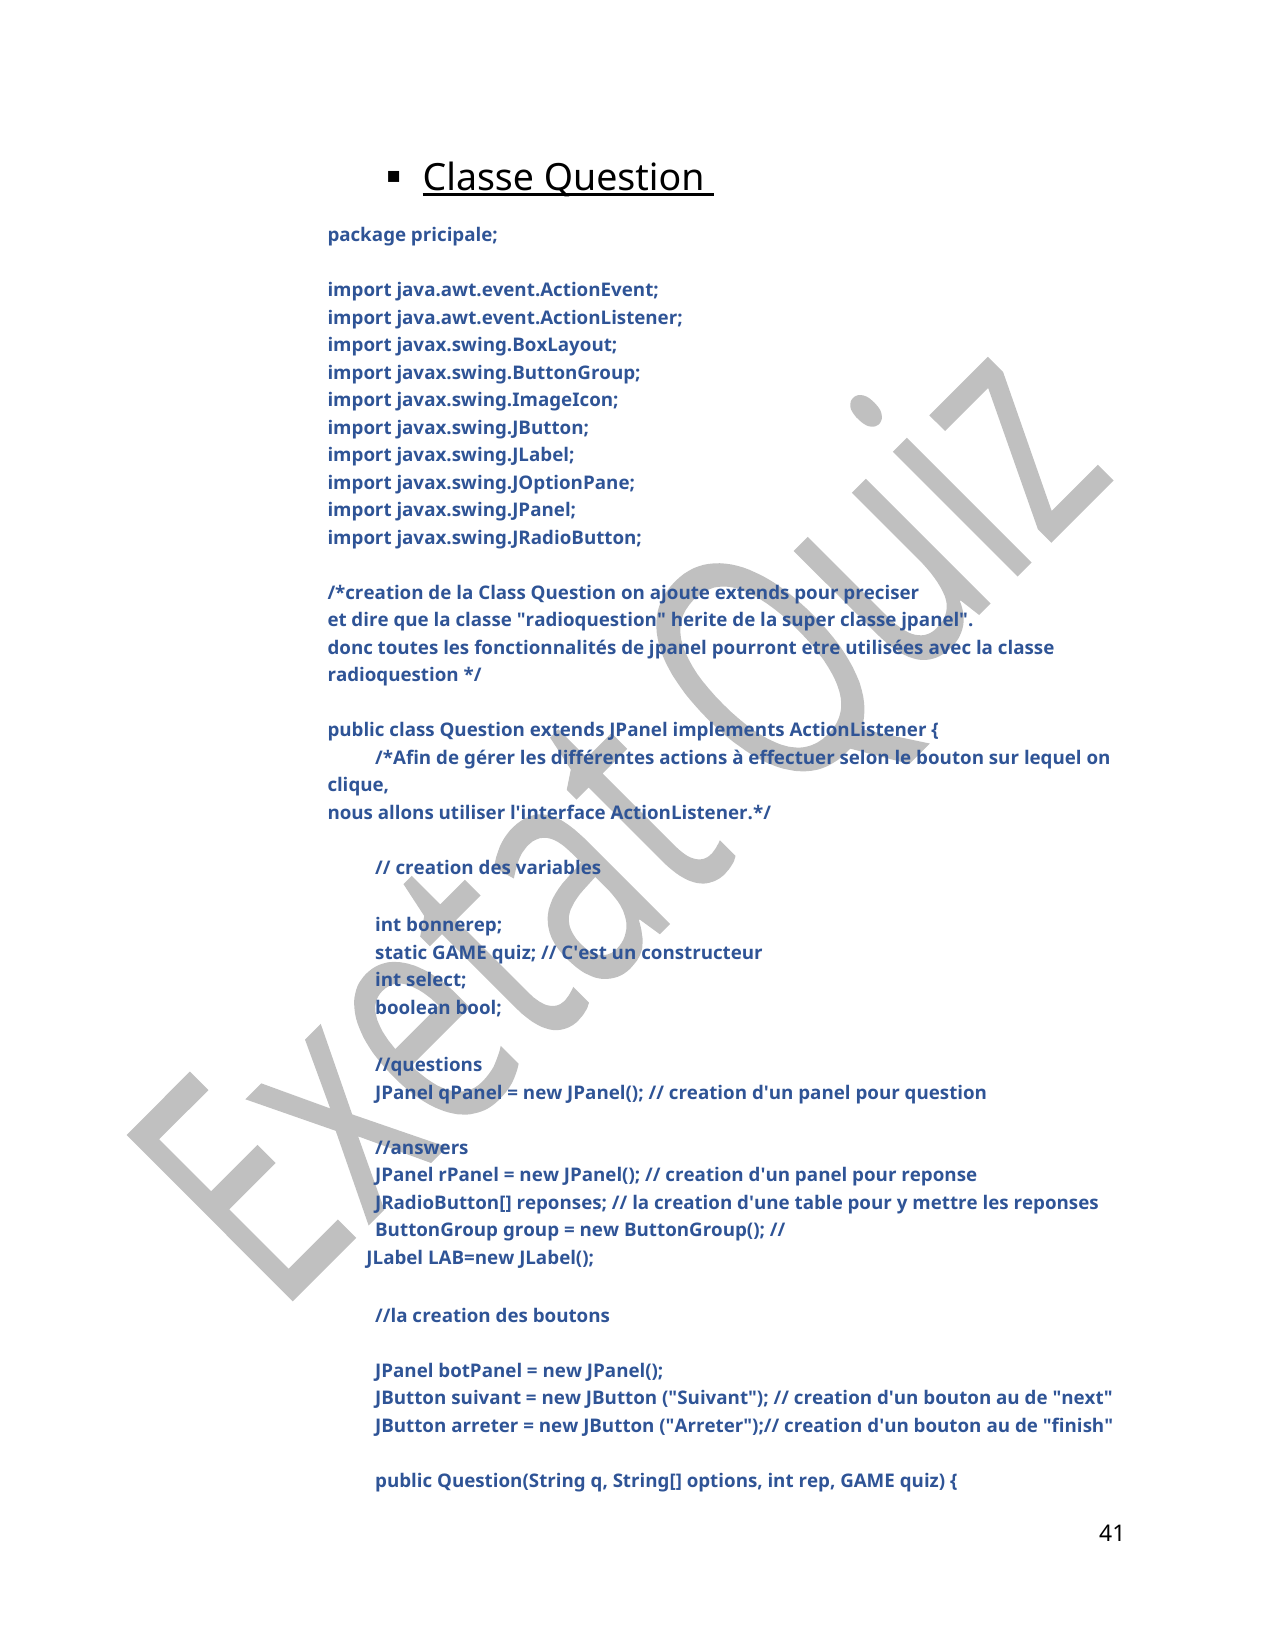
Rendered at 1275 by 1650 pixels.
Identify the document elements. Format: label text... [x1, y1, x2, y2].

text import java.awt.event.ActionListener; [327, 304, 1125, 330]
text import java.awt.event.ActionEvent; [327, 277, 1125, 302]
text package pricipale; [327, 222, 1125, 247]
text JButton arreter = new JButton ("Arreter");// creation d'un bouton au de "finish" [327, 1412, 1125, 1437]
text /*Afin de gérer les différentes actions à effectuer selon le bouton sur lequel on clique, [327, 744, 1125, 797]
text import javax.swing.BoxLayout; [327, 332, 1125, 357]
text ButtonGroup group = new ButtonGroup(); // [327, 1217, 1125, 1242]
text //la creation des boutons [327, 1302, 1125, 1327]
text import javax.swing.ImageIcon; [327, 387, 1125, 412]
text JButton suivant = new JButton ("Suivant"); // creation d'un bouton au de "next" [327, 1384, 1125, 1410]
text // creation des variables [327, 854, 1125, 880]
text import javax.swing.JPanel; [327, 497, 1125, 522]
text import javax.swing.ButtonGroup; [327, 359, 1125, 385]
text /*creation de la Class Question on ajoute extends pour preciser [327, 579, 1125, 605]
text JPanel qPanel = new JPanel(); // creation d'un panel pour question [327, 1079, 1125, 1105]
text JLabel LAB=new JLabel(); [327, 1244, 1125, 1270]
text import javax.swing.JButton; [327, 414, 1125, 440]
text boolean bool; [327, 994, 1125, 1020]
text JRadioButton[] reponses; // la creation d'une table pour y mettre les reponses [327, 1189, 1125, 1215]
text import javax.swing.JOptionPane; [327, 469, 1125, 495]
text donc toutes les fonctionnalités de jpanel pourront etre utilisées avec la classe radioquestion */ [327, 634, 1125, 687]
text static GAME quiz; // C'est un constructeur [327, 939, 1125, 965]
text public Question(String q, String[] options, int rep, GAME quiz) { [327, 1467, 1125, 1492]
text nous allons utiliser l'interface ActionListener.*/ [327, 799, 1125, 825]
text //questions [327, 1052, 1125, 1077]
text import javax.swing.JRadioButton; [327, 524, 1125, 550]
text int bonnerep; [327, 912, 1125, 937]
text public class Question extends JPanel implements ActionListener { [327, 717, 1125, 742]
list Classe Question [385, 150, 1125, 201]
text import javax.swing.JLabel; [327, 442, 1125, 467]
text JPanel botPanel = new JPanel(); [327, 1357, 1125, 1382]
text int select; [327, 967, 1125, 992]
text //answers [327, 1134, 1125, 1160]
text et dire que la classe "radioquestion" herite de la super classe jpanel". [327, 607, 1125, 632]
text JPanel rPanel = new JPanel(); // creation d'un panel pour reponse [327, 1162, 1125, 1187]
